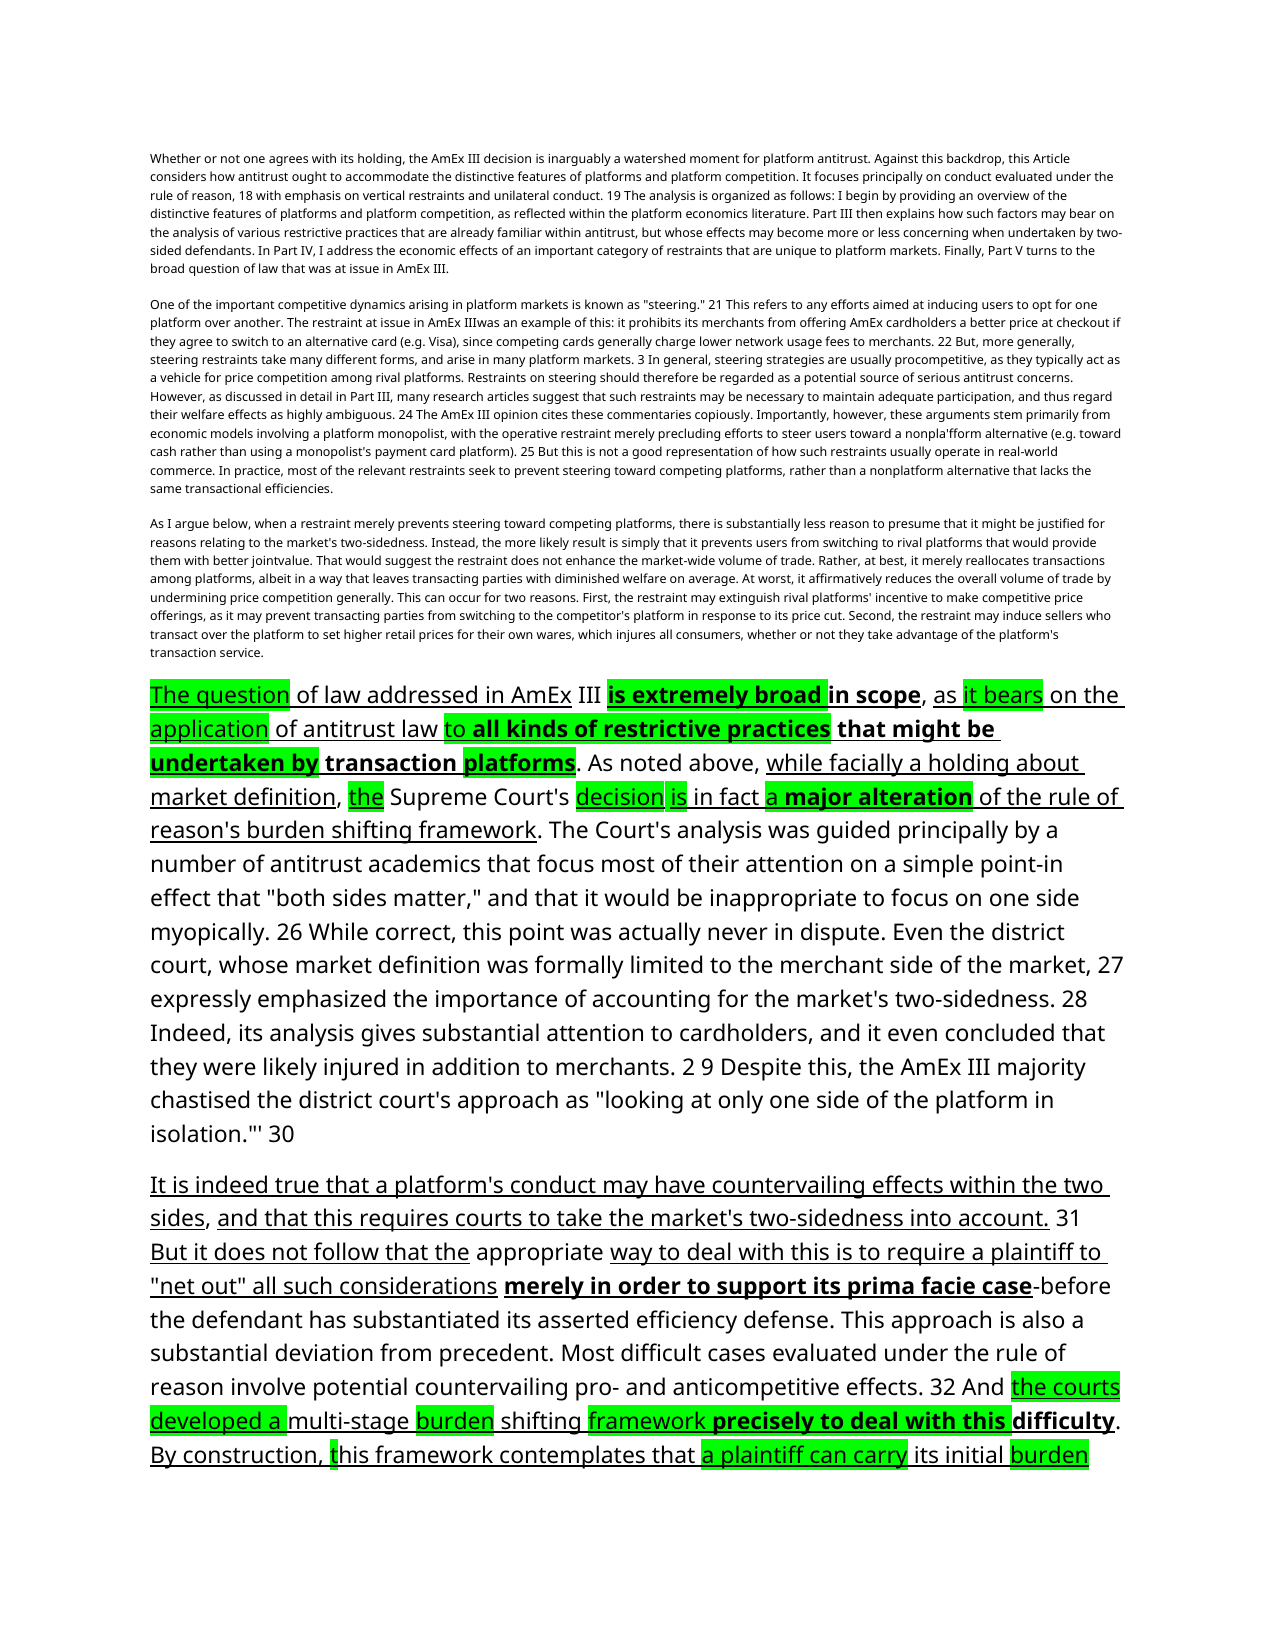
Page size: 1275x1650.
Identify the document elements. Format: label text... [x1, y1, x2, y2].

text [150, 1168, 1125, 1470]
text As I argue below, when a restraint merely prevents steering toward competing platforms, there is substantially less reason to presume that it might be justified for reasons relating to the market's two-sidedness. Instead, the more likely result is simply that it prevents users from switching to rival platforms that would provide them with better jointvalue. That would suggest the restraint does not enhance the market-wide volume of trade. Rather, at best, it merely reallocates transactions among platforms, albeit in a way that leaves transacting parties with diminished welfare on average. At worst, it affirmatively reduces the overall volume of trade by undermining price competition generally. This can occur for two reasons. First, the restraint may extinguish rival platforms' incentive to make competitive price offerings, as it may prevent transacting parties from switching to the competitor's platform in response to its price cut. Second, the restraint may induce sellers who transact over the platform to set higher retail prices for their own wares, which injures all consumers, whether or not they take advantage of the platform's transaction service. [150, 515, 1125, 661]
text The question of law addressed in AmEx III is extremely broad in scope, as it bears on the application of antitrust law to all kinds of restrictive practices that might be undertaken by transaction platforms. As noted above, while facially a holding about market definition, the Supreme Court's decision is in fact a major alteration of the rule of reason's burden shifting framework. The Court's analysis was guided principally by a number of antitrust academics that focus most of their attention on a simple point-in effect that "both sides matter," and that it would be inappropriate to focus on one side myopically. 26 While correct, this point was actually never in dispute. Even the district court, whose market definition was formally limited to the merchant side of the market, 27 expressly emphasized the importance of accounting for the market's two-sidedness. 28 Indeed, its analysis gives substantial attention to cardholders, and it even concluded that they were likely injured in addition to merchants. 2 9 Despite this, the AmEx III majority chastised the district court's approach as "looking at only one side of the platform in isolation."' 30 [150, 679, 1125, 1149]
text Whether or not one agrees with its holding, the AmEx III decision is inarguably a watershed moment for platform antitrust. Against this backdrop, this Article considers how antitrust ought to accommodate the distinctive features of platforms and platform competition. It focuses principally on conduct evaluated under the rule of reason, 18 with emphasis on vertical restraints and unilateral conduct. 19 The analysis is organized as follows: I begin by providing an overview of the distinctive features of platforms and platform competition, as reflected within the platform economics literature. Part III then explains how such factors may bear on the analysis of various restrictive practices that are already familiar within antitrust, but whose effects may become more or less concerning when undertaken by two-sided defendants. In Part IV, I address the economic effects of an important category of restraints that are unique to platform markets. Finally, Part V turns to the broad question of law that was at issue in AmEx III. [150, 150, 1125, 278]
text One of the important competitive dynamics arising in platform markets is known as "steering." 21 This refers to any efforts aimed at inducing users to opt for one platform over another. The restraint at issue in AmEx IIIwas an example of this: it prohibits its merchants from offering AmEx cardholders a better price at checkout if they agree to switch to an alternative card (e.g. Visa), since competing cards generally charge lower network usage fees to merchants. 22 But, more generally, steering restraints take many different forms, and arise in many platform markets. 3 In general, steering strategies are usually procompetitive, as they typically act as a vehicle for price competition among rival platforms. Restraints on steering should therefore be regarded as a potential source of serious antitrust concerns. However, as discussed in detail in Part III, many research articles suggest that such restraints may be necessary to maintain adequate participation, and thus regard their welfare effects as highly ambiguous. 24 The AmEx III opinion cites these commentaries copiously. Importantly, however, these arguments stem primarily from economic models involving a platform monopolist, with the operative restraint merely precluding efforts to steer users toward a nonpla'fform alternative (e.g. toward cash rather than using a monopolist's payment card platform). 25 But this is not a good representation of how such restraints usually operate in real-world commerce. In practice, most of the relevant restraints seek to prevent steering toward competing platforms, rather than a nonplatform alternative that lacks the same transactional efficiencies. [150, 296, 1125, 497]
